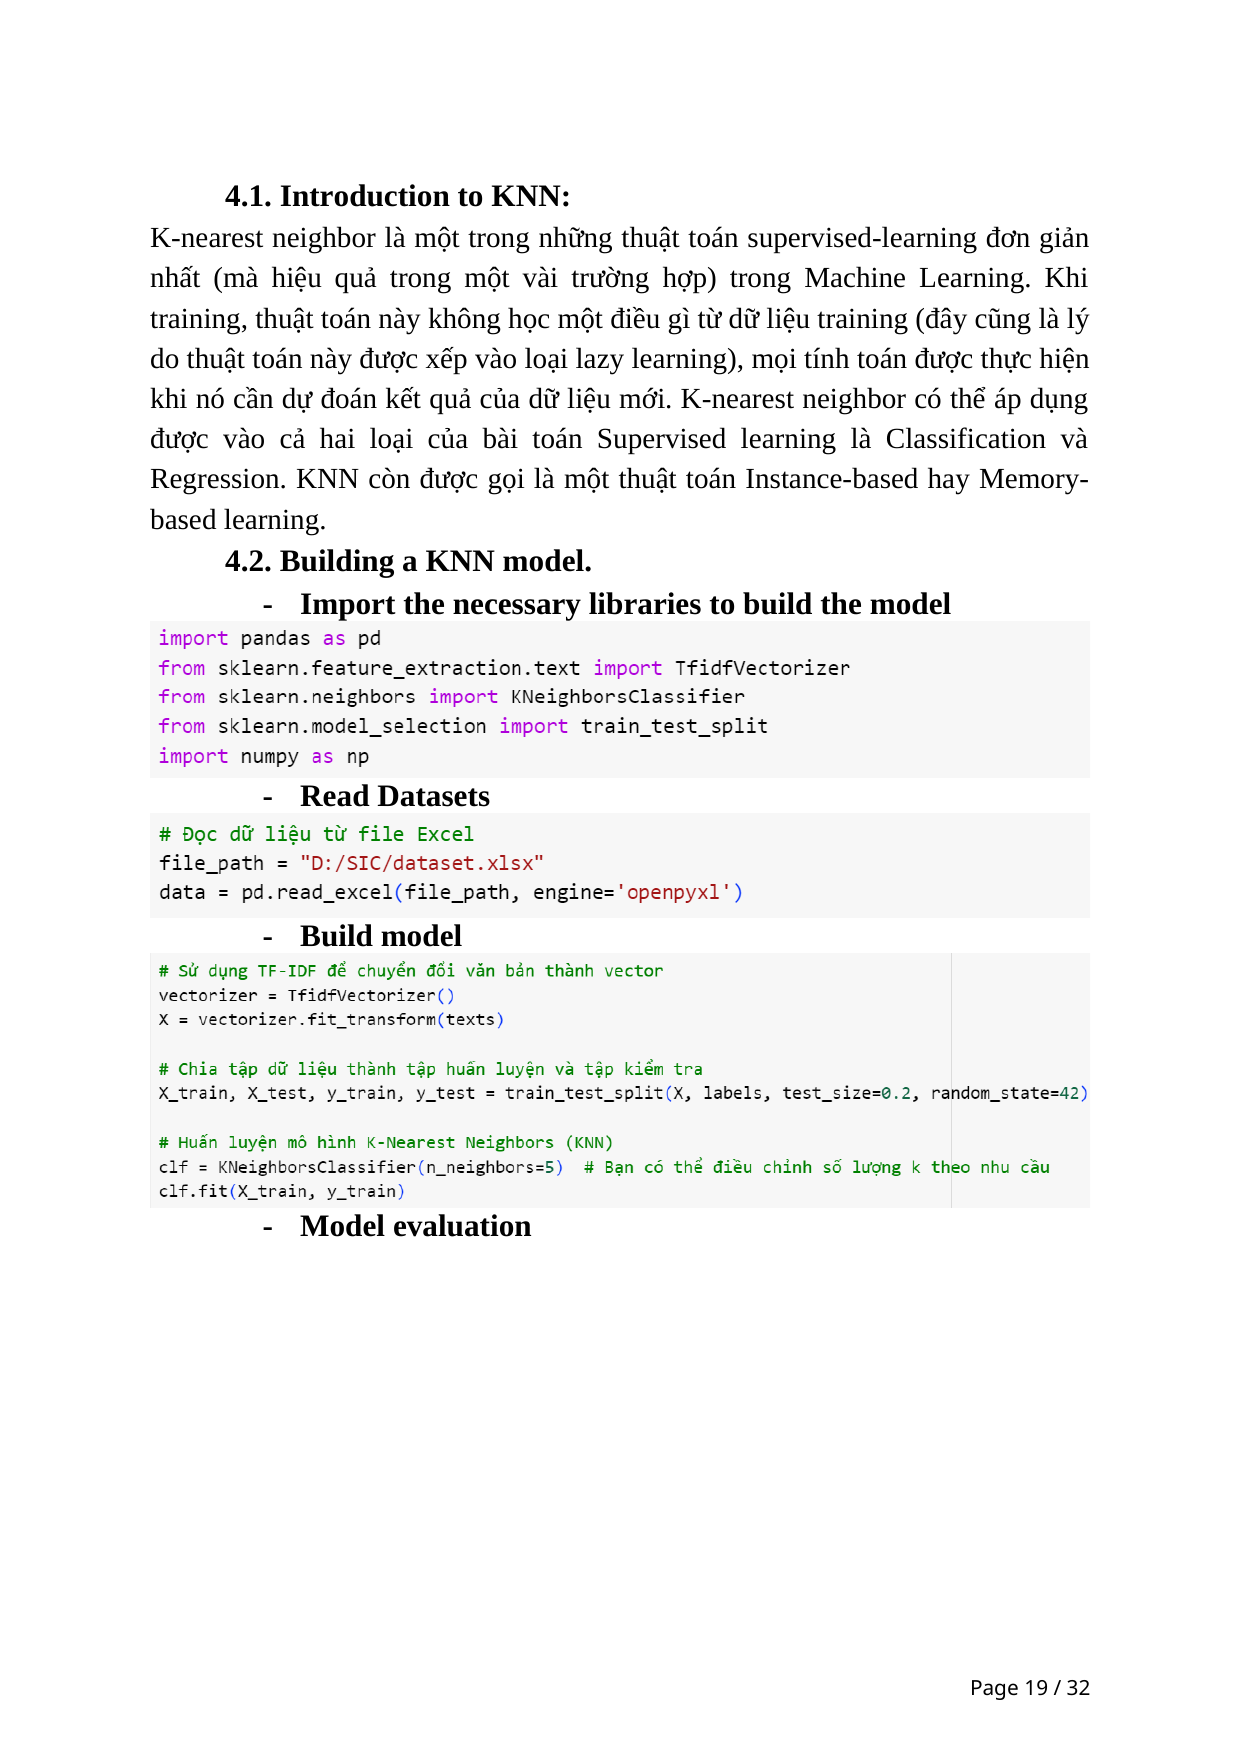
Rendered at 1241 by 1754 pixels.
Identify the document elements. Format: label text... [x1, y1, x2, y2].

text K-nearest neighbor là một trong những thuật toán supervised-learning đơn giản nhất (mà hiệu quả trong một vài trường hợp) trong Machine Learning. Khi training, thuật toán này không học một điều gì từ dữ liệu training (đây cũng là lý do thuật toán này được xếp vào loại lazy learning), mọi tính toán được thực hiện khi nó cần dự đoán kết quả của dữ liệu mới. K-nearest neighbor có thể áp dụng được vào cả hai loại của bài toán Supervised learning là Classification và Regression. KNN còn được gọi là một thuật toán Instance-based hay Memory-based learning. [150, 220, 1090, 535]
list Import the necessary libraries to build the model [262, 585, 1090, 621]
picture [150, 813, 1091, 918]
picture [150, 621, 1091, 778]
list Build model [262, 918, 1090, 953]
list Read Datasets [262, 778, 1090, 813]
text 4.1. Introduction to KNN: [150, 177, 1090, 213]
list Model evaluation [262, 1208, 1090, 1243]
picture [150, 953, 1091, 1208]
text 4.2. Building a KNN model. [150, 542, 1090, 578]
